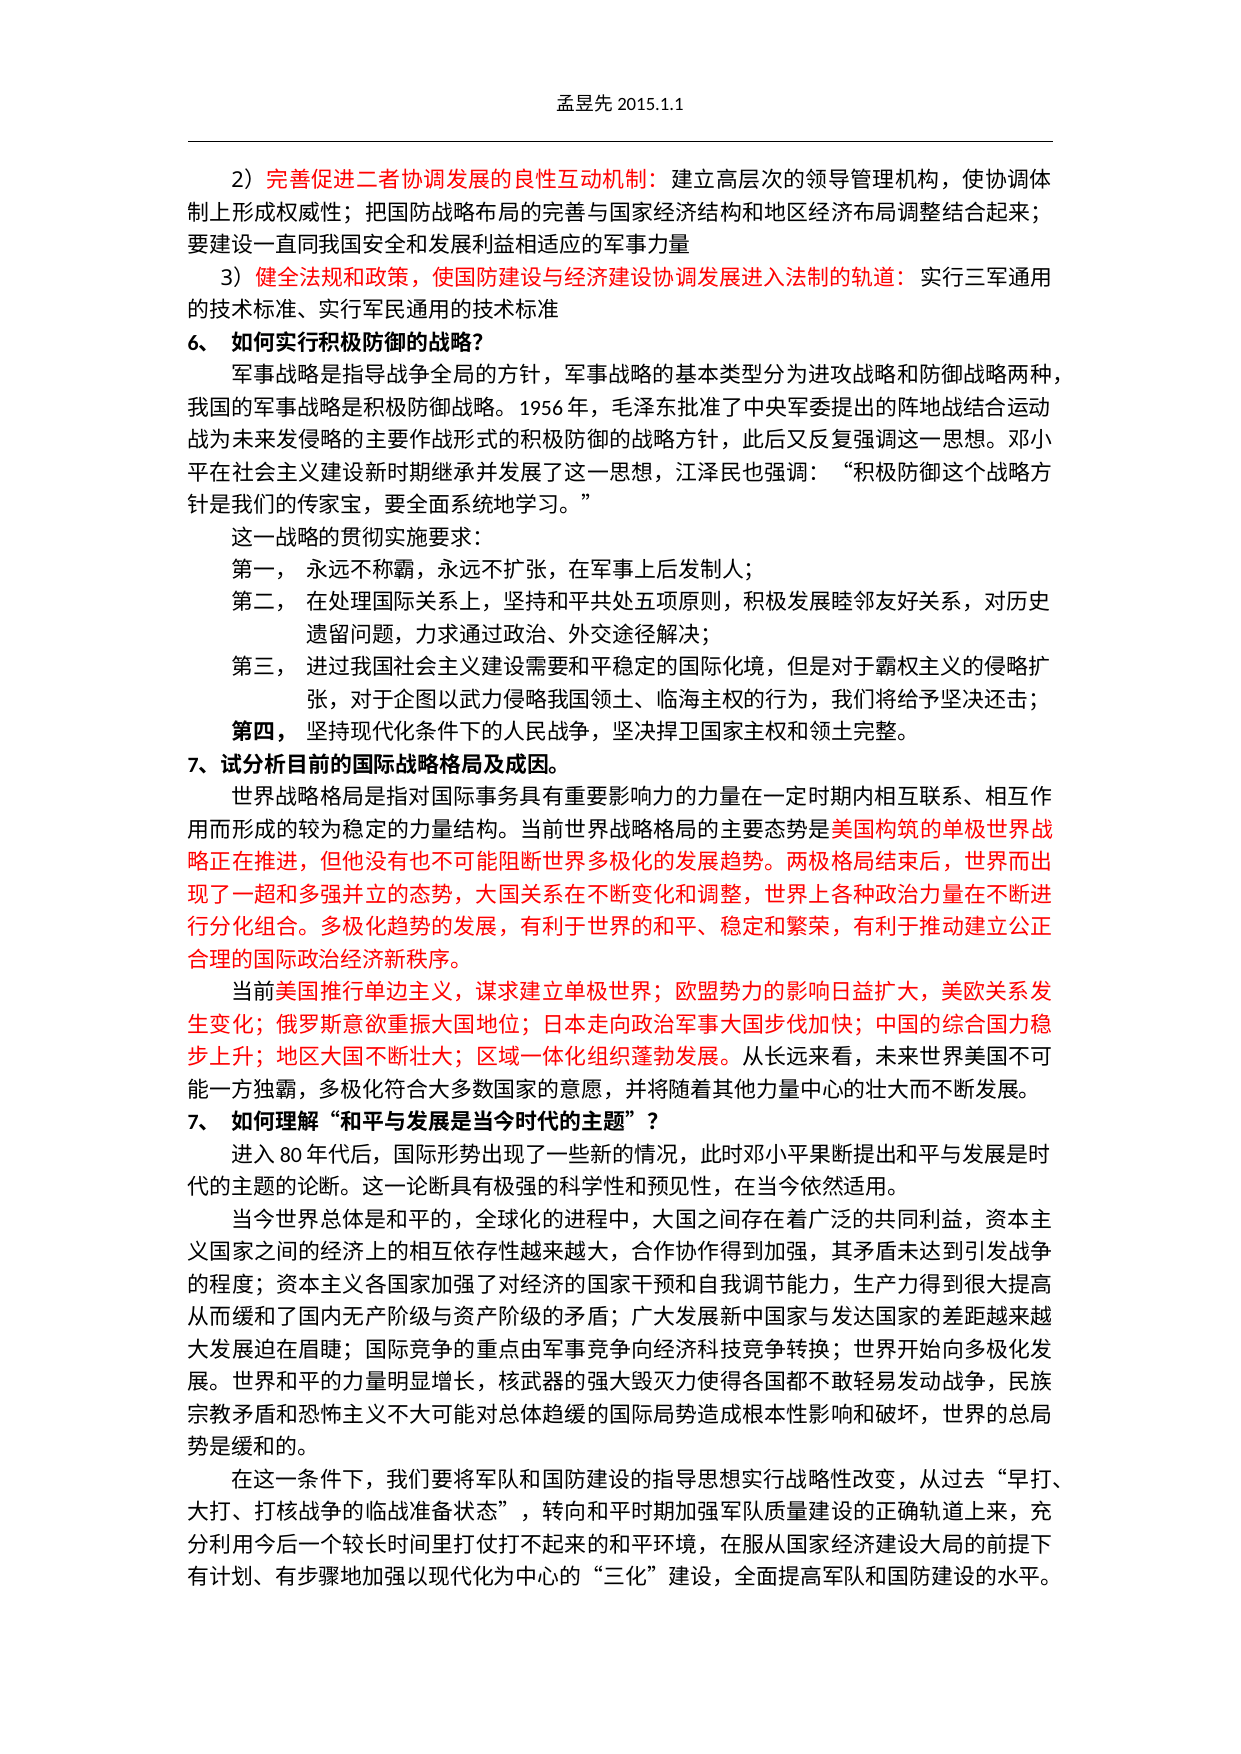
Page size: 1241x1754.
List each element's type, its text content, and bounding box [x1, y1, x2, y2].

list 如何理解“和平与发展是当今时代的主题”？ [187, 1104, 1053, 1136]
list 坚持现代化条件下的人民战争，坚决捍卫国家主权和领土完整。 [231, 714, 1053, 746]
text 当今世界总体是和平的，全球化的进程中，大国之间存在着广泛的共同利益，资本主义国家之间的经济上的相互依存性越来越大，合作协作得到加强，其矛盾未达到引发战争的程度；资本主义各国家加强了对经济的国家干预和自我调节能力，生产力得到很大提高，从而缓和了国内无产阶级与资产阶级的矛盾；广大发展新中国家与发达国家的差距越来越大发展迫在眉睫；国际竞争的重点由军事竞争向经济科技竞争转换；世界开始向多极化发展。世界和平的力量明显增长，核武器的强大毁灭力使得各国都不敢轻易发动战争，民族宗教矛盾和恐怖主义不大可能对总体趋缓的国际局势造成根本性影响和破坏，世界的总局势是缓和的。 [187, 1201, 1053, 1461]
list 永远不称霸，永远不扩张，在军事上后发制人； [231, 551, 1053, 584]
list 进过我国社会主义建设需要和平稳定的国际化境，但是对于霸权主义的侵略扩张，对于企图以武力侵略我国领土、临海主权的行为，我们将给予坚决还击； [231, 649, 1053, 714]
text 当前美国推行单边主义，谋求建立单极世界；欧盟势力的影响日益扩大，美欧关系发生变化；俄罗斯意欲重振大国地位；日本走向政治军事大国步伐加快；中国的综合国力稳步上升；地区大国不断壮大；区域一体化组织蓬勃发展。从长远来看，未来世界美国不可能一方独霸，多极化符合大多数国家的意愿，并将随着其他力量中心的壮大而不断发展。 [187, 974, 1053, 1104]
text 军事战略是指导战争全局的方针，军事战略的基本类型分为进攻战略和防御战略两种，我国的军事战略是积极防御战略。1956年，毛泽东批准了中央军委提出的阵地战结合运动战为未来发侵略的主要作战形式的积极防御的战略方针，此后又反复强调这一思想。邓小平在社会主义建设新时期继承并发展了这一思想，江泽民也强调：“积极防御这个战略方针是我们的传家宝，要全面系统地学习。” [187, 357, 1053, 519]
text 世界战略格局是指对国际事务具有重要影响力的力量在一定时期内相互联系、相互作用而形成的较为稳定的力量结构。当前世界战略格局的主要态势是美国构筑的单极世界战略正在推进，但他没有也不可能阻断世界多极化的发展趋势。两极格局结束后，世界而出现了一超和多强并立的态势，大国关系在不断变化和调整，世界上各种政治力量在不断进行分化组合。多极化趋势的发展，有利于世界的和平、稳定和繁荣，有利于推动建立公正合理的国际政治经济新秩序。 [187, 779, 1053, 974]
text 在这一条件下，我们要将军队和国防建设的指导思想实行战略性改变，从过去“早打、大打、打核战争的临战准备状态”，转向和平时期加强军队质量建设的正确轨道上来，充分利用今后一个较长时间里打仗打不起来的和平环境，在服从国家经济建设大局的前提下，有计划、有步骤地加强以现代化为中心的“三化”建设，全面提高军队和国防建设的水平。 [187, 1461, 1053, 1591]
text 3）健全法规和政策，使国防建设与经济建设协调发展进入法制的轨道：实行三军通用的技术标准、实行军民通用的技术标准 [187, 259, 1053, 324]
list 这一战略的贯彻实施要求： [231, 519, 1053, 551]
list 如何实行积极防御的战略？ [187, 324, 1053, 357]
list 在处理国际关系上，坚持和平共处五项原则，积极发展睦邻友好关系，对历史遗留问题，力求通过政治、外交途径解决； [231, 584, 1053, 649]
text 7、试分析目前的国际战略格局及成因。 [187, 746, 1053, 779]
text 进入80年代后，国际形势出现了一些新的情况，此时邓小平果断提出和平与发展是时代的主题的论断。这一论断具有极强的科学性和预见性，在当今依然适用。 [187, 1136, 1053, 1201]
text 2）完善促进二者协调发展的良性互动机制：建立高层次的领导管理机构，使协调体制上形成权威性；把国防战略布局的完善与国家经济结构和地区经济布局调整结合起来；要建设一直同我国安全和发展利益相适应的军事力量 [187, 162, 1053, 259]
